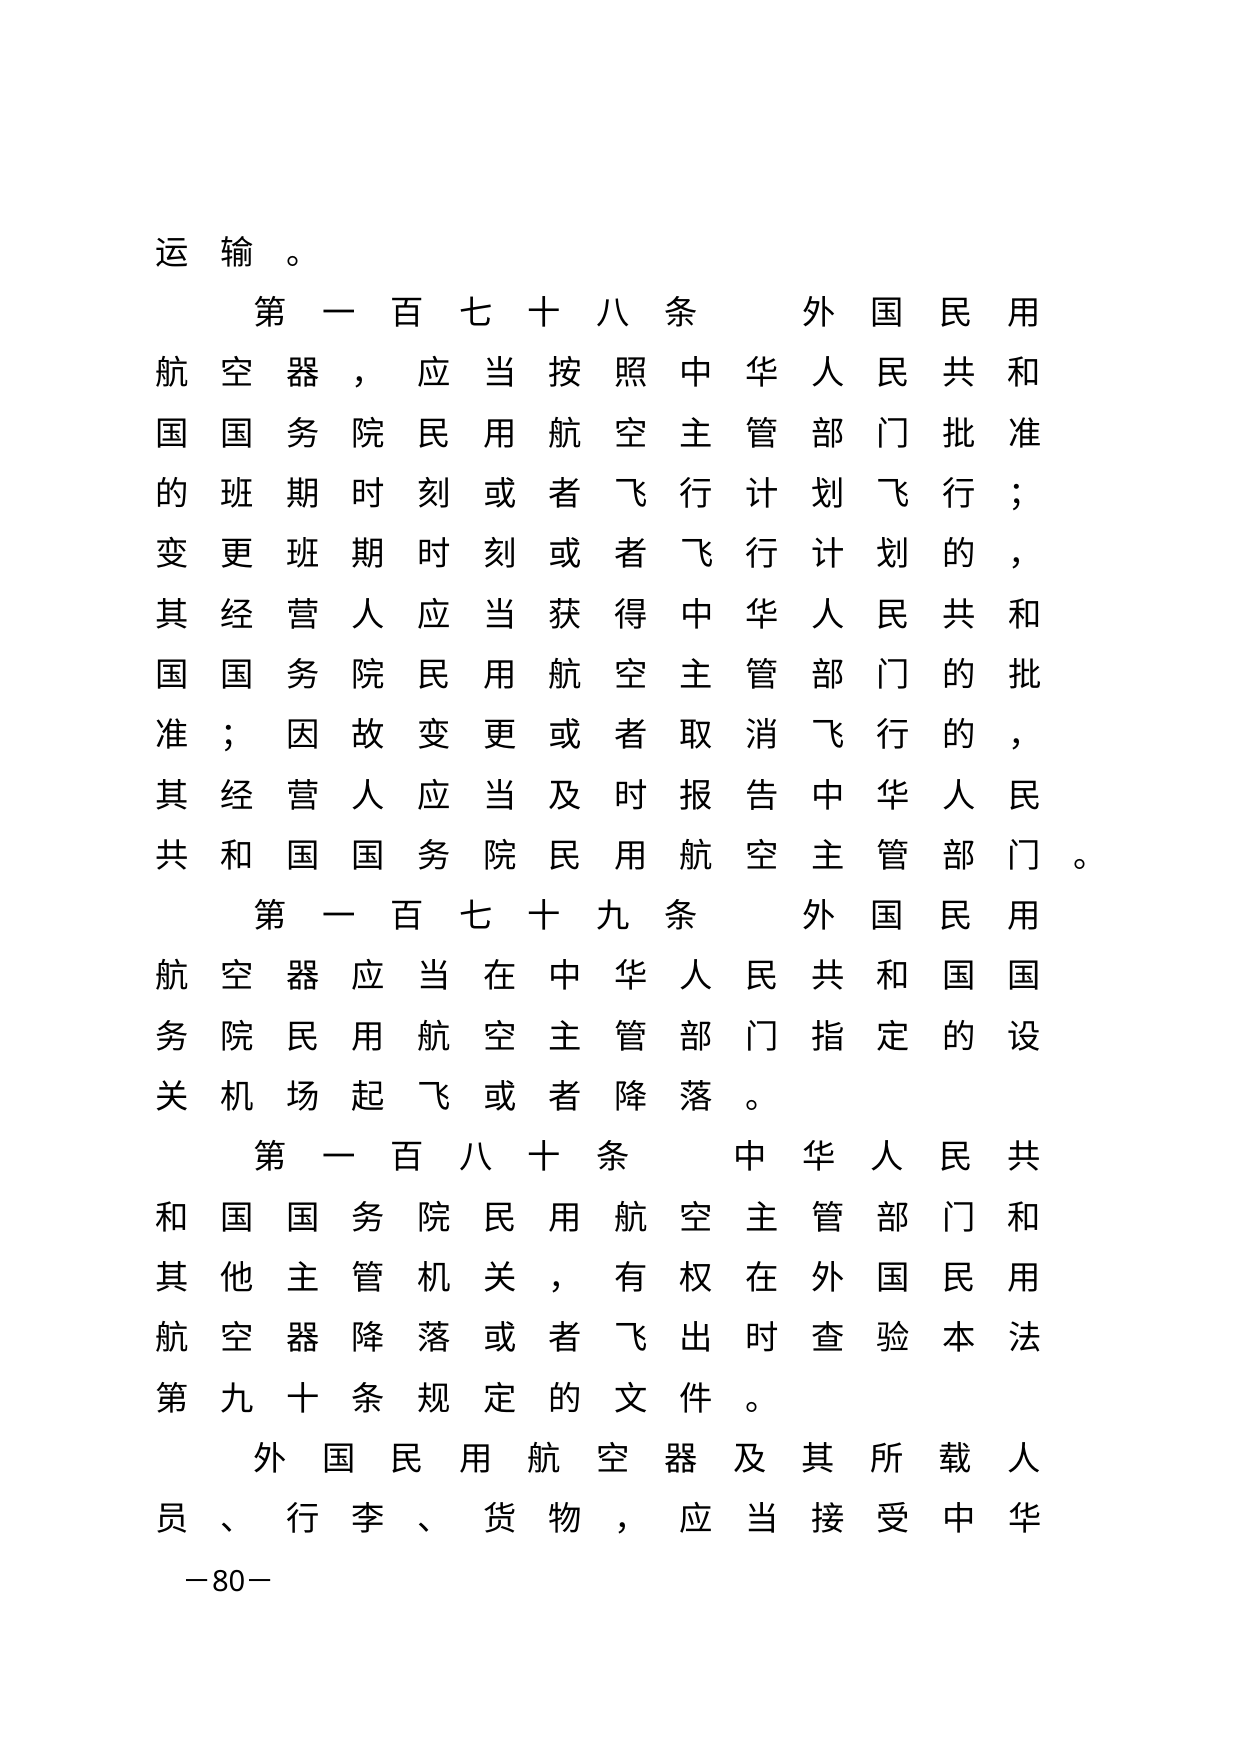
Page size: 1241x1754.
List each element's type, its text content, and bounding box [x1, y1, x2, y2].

text 第一百八十条 中华人民共和国国务院民用航空主管部门和其他主管机关，有权在外国民用航空器降落或者飞出时查验本法第九十条规定的文件。 [155, 1124, 1073, 1426]
text 第一百七十七条 外国民用航空器的经营人，不得经营中华人民共和国境内两点之间的航空运输。 [155, 219, 1073, 280]
text 外国民用航空器及其所载人员、行李、货物，应当接受中华人民共和国有关主管机关依法实施的入境出境、海关、检疫等检查。 [155, 1426, 1073, 1546]
text 第一百七十九条 外国民用航空器应当在中华人民共和国国务院民用航空主管部门指定的设关机场起飞或者降落。 [155, 883, 1073, 1124]
text 第一百七十八条 外国民用航空器，应当按照中华人民共和国国务院民用航空主管部门批准的班期时刻或者飞行计划飞行；变更班期时刻或者飞行计划的，其经营人应当获得中华人民共和国国务院民用航空主管部门的批准；因故变更或者取消飞行的，其经营人应当及时报告中华人民共和国国务院民用航空主管部门。 [155, 280, 1073, 883]
